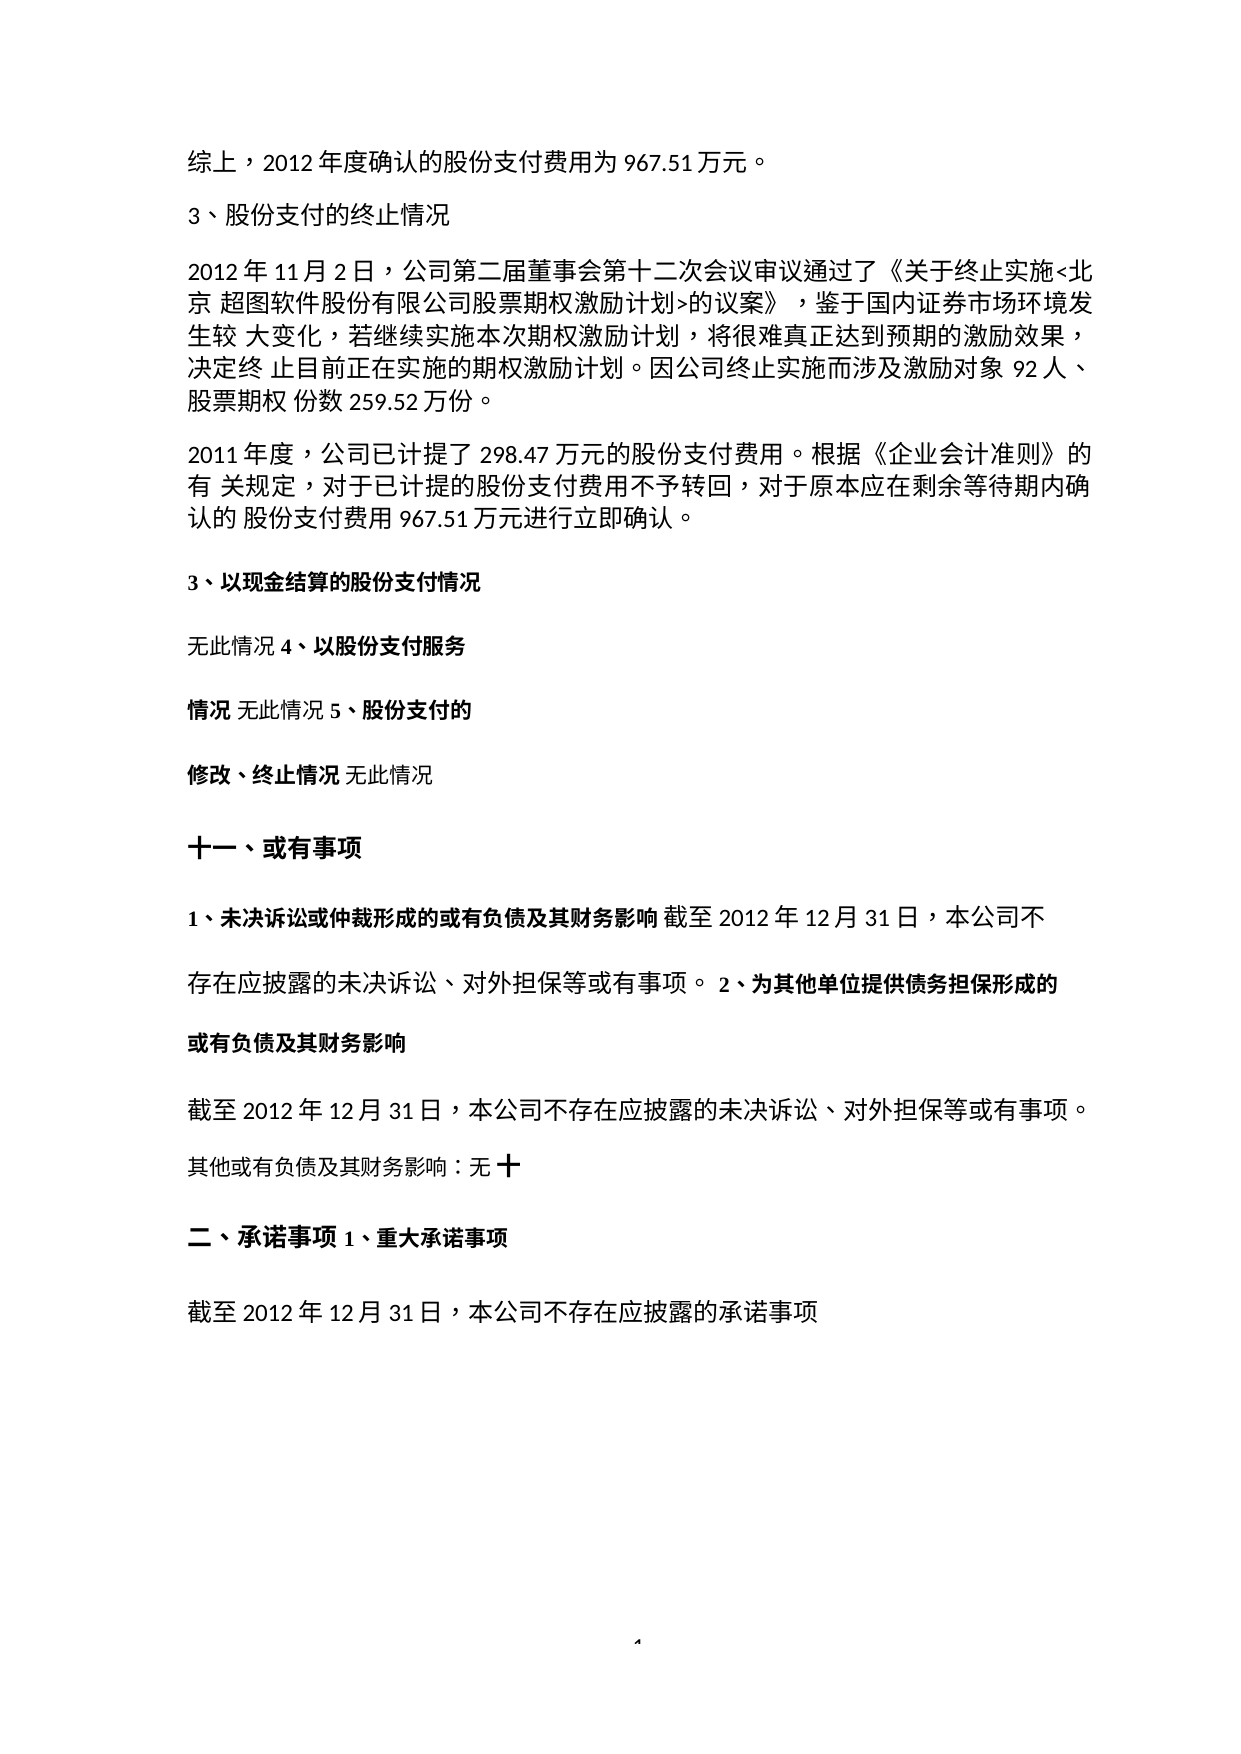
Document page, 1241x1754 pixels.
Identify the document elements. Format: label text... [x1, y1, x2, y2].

text 3、以现金结算的股份支付情况 无此情况 4、以股份支付服务情况 无此情况 5、股份支付的修改、终止情况 无此情况 [187, 567, 484, 789]
text 2011年度，公司已计提了298.47万元的股份支付费用。根据《企业会计准则》的有 关规定，对于已计提的股份支付费用不予转回，对于原本应在剩余等待期内确认的 股份支付费用967.51万元进行立即确认。 [187, 437, 1093, 534]
text 其他或有负债及其财务影响：无 十二、承诺事项 1、重大承诺事项 [187, 1149, 526, 1254]
text 2012年11月2日，公司第二届董事会第十二次会议审议通过了《关于终止实施<北京 超图软件股份有限公司股票期权激励计划>的议案》，鉴于国内证券市场环境发生较 大变化，若继续实施本次期权激励计划，将很难真正达到预期的激励效果，决定终 止目前正在实施的期权激励计划。因公司终止实施而涉及激励对象92人、股票期权 份数259.52万份。 [187, 254, 1093, 417]
text 3、股份支付的终止情况 [187, 198, 1107, 232]
subtitle 十一、或有事项 [187, 831, 1107, 865]
text 截至2012年12月31日，本公司不存在应披露的承诺事项 [187, 1294, 1107, 1329]
text 综上，2012年度确认的股份支付费用为967.51万元。 [187, 145, 1107, 179]
text 1、未决诉讼或仲裁形成的或有负债及其财务影响 截至2012年12月31日，本公司不存在应披露的未决诉讼、对外担保等或有事项。 2、为其他单位提供债务担保形成的或有负债及其财务影响 [187, 900, 1066, 1057]
text 截至2012年12月31日，本公司不存在应披露的未决诉讼、对外担保等或有事项。 [187, 1093, 1107, 1127]
